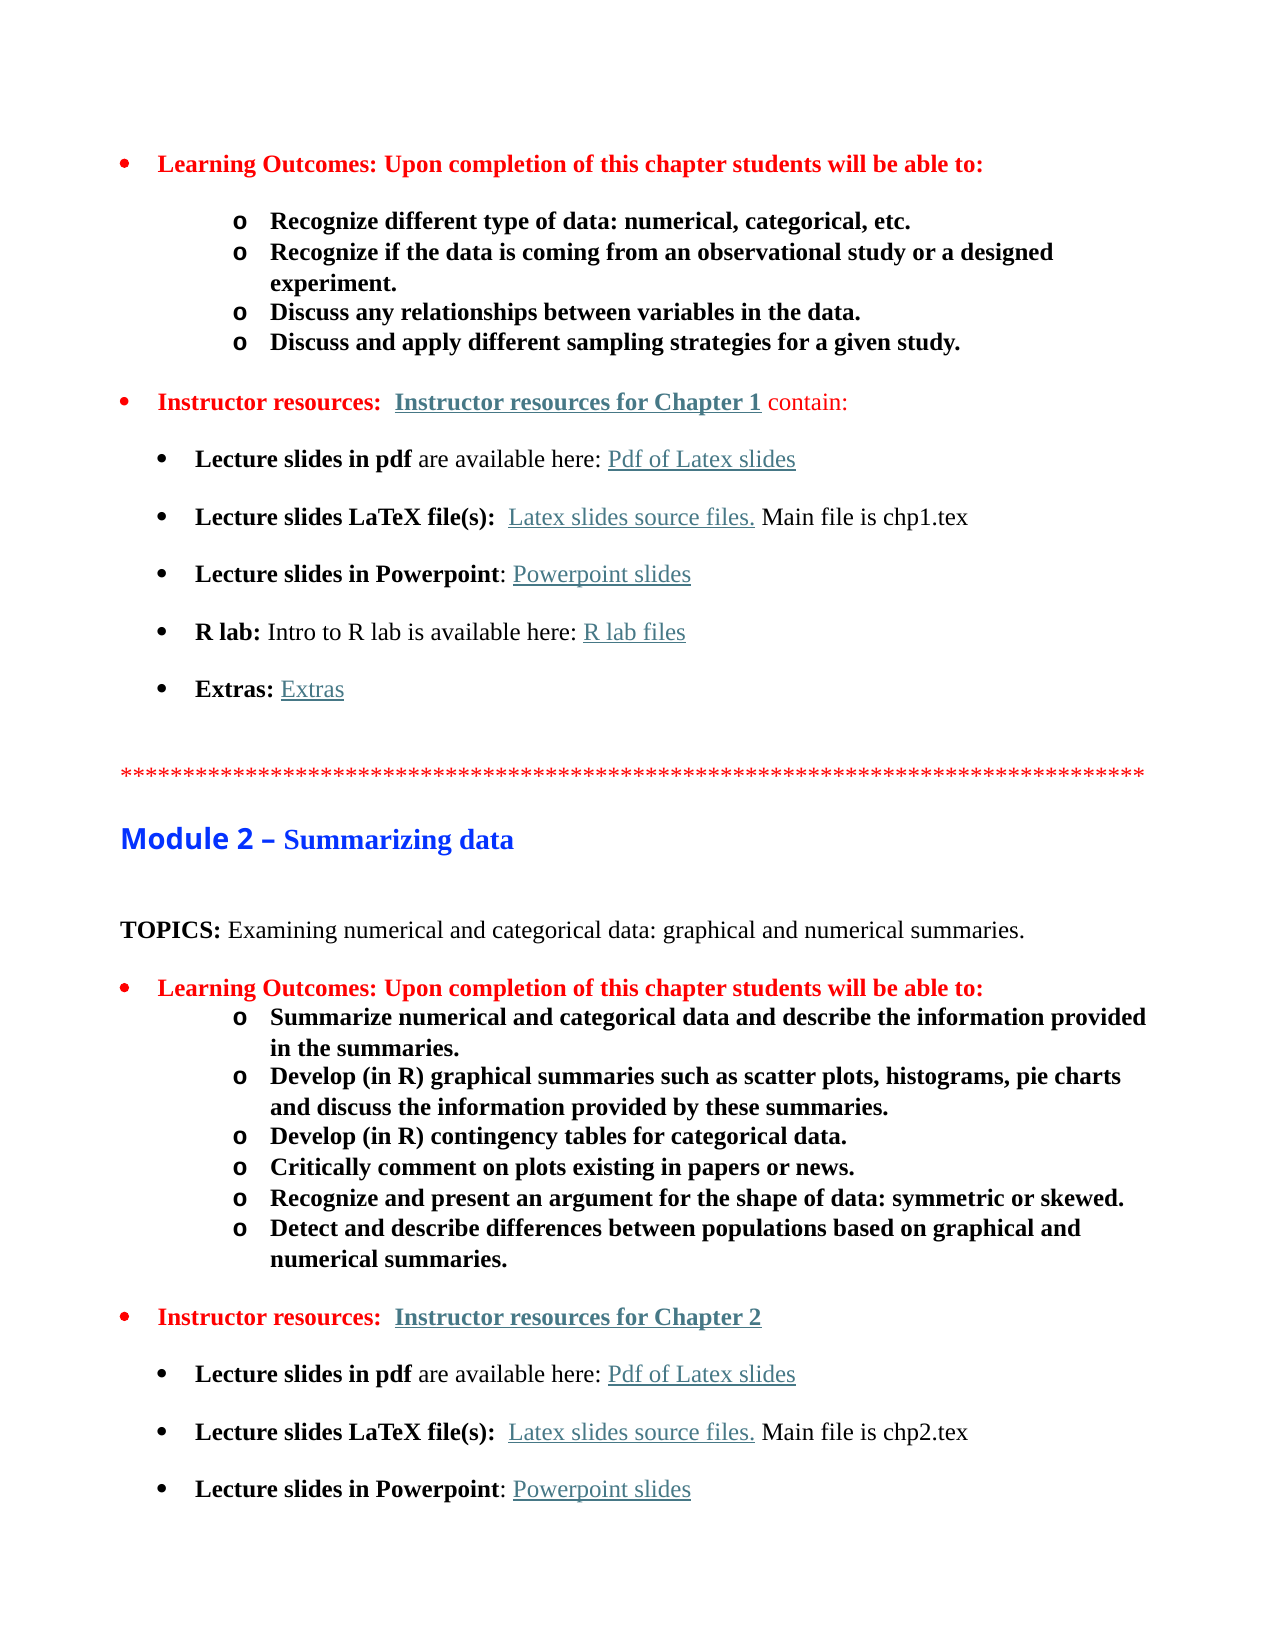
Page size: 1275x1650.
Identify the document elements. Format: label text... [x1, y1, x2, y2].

list Discuss any relationships between variables in the data. [232, 297, 1155, 327]
list Lecture slides in Powerpoint: Powerpoint slides [157, 559, 1155, 588]
list Instructor resources: Instructor resources for Chapter 2 [120, 1302, 1155, 1331]
list Learning Outcomes: Upon completion of this chapter students will be able to: [120, 973, 1155, 1002]
list Lecture slides in pdf are available here: Pdf of Latex slides [157, 1359, 1155, 1388]
list Recognize if the data is coming from an observational study or a designed experiment. [232, 237, 1155, 297]
list R lab: Intro to R lab is available here: R lab files [157, 617, 1155, 646]
list Instructor resources: Instructor resources for Chapter 1 contain: [120, 387, 1155, 416]
list Recognize and present an argument for the shape of data: symmetric or skewed. [232, 1183, 1155, 1213]
list Detect and describe differences between populations based on graphical and numerical summaries. [232, 1213, 1155, 1273]
list Discuss and apply different sampling strategies for a given study. [232, 327, 1155, 358]
text Module 2 – Summarizing data [120, 818, 1155, 858]
list Summarize numerical and categorical data and describe the information provided in the summaries. [232, 1002, 1155, 1061]
list Critically comment on plots existing in papers or news. [232, 1152, 1155, 1183]
list Lecture slides in pdf are available here: Pdf of Latex slides [157, 444, 1155, 473]
list Recognize different type of data: numerical, categorical, etc. [232, 206, 1155, 237]
text TOPICS: Examining numerical and categorical data: graphical and numerical summaries. [120, 916, 1155, 944]
list Lecture slides LaTeX file(s): Latex slides source files. Main file is chp1.tex [157, 502, 1155, 531]
list Develop (in R) graphical summaries such as scatter plots, histograms, pie charts and discuss the information provided by these summaries. [232, 1061, 1155, 1121]
list Extras: Extras [157, 674, 1155, 703]
list Develop (in R) contingency tables for categorical data. [232, 1121, 1155, 1152]
text ********************************************************************************** [120, 761, 1155, 789]
list Lecture slides LaTeX file(s): Latex slides source files. Main file is chp2.tex [157, 1417, 1155, 1446]
list Lecture slides in Powerpoint: Powerpoint slides [157, 1474, 1155, 1503]
list Learning Outcomes: Upon completion of this chapter students will be able to: [120, 149, 1155, 177]
